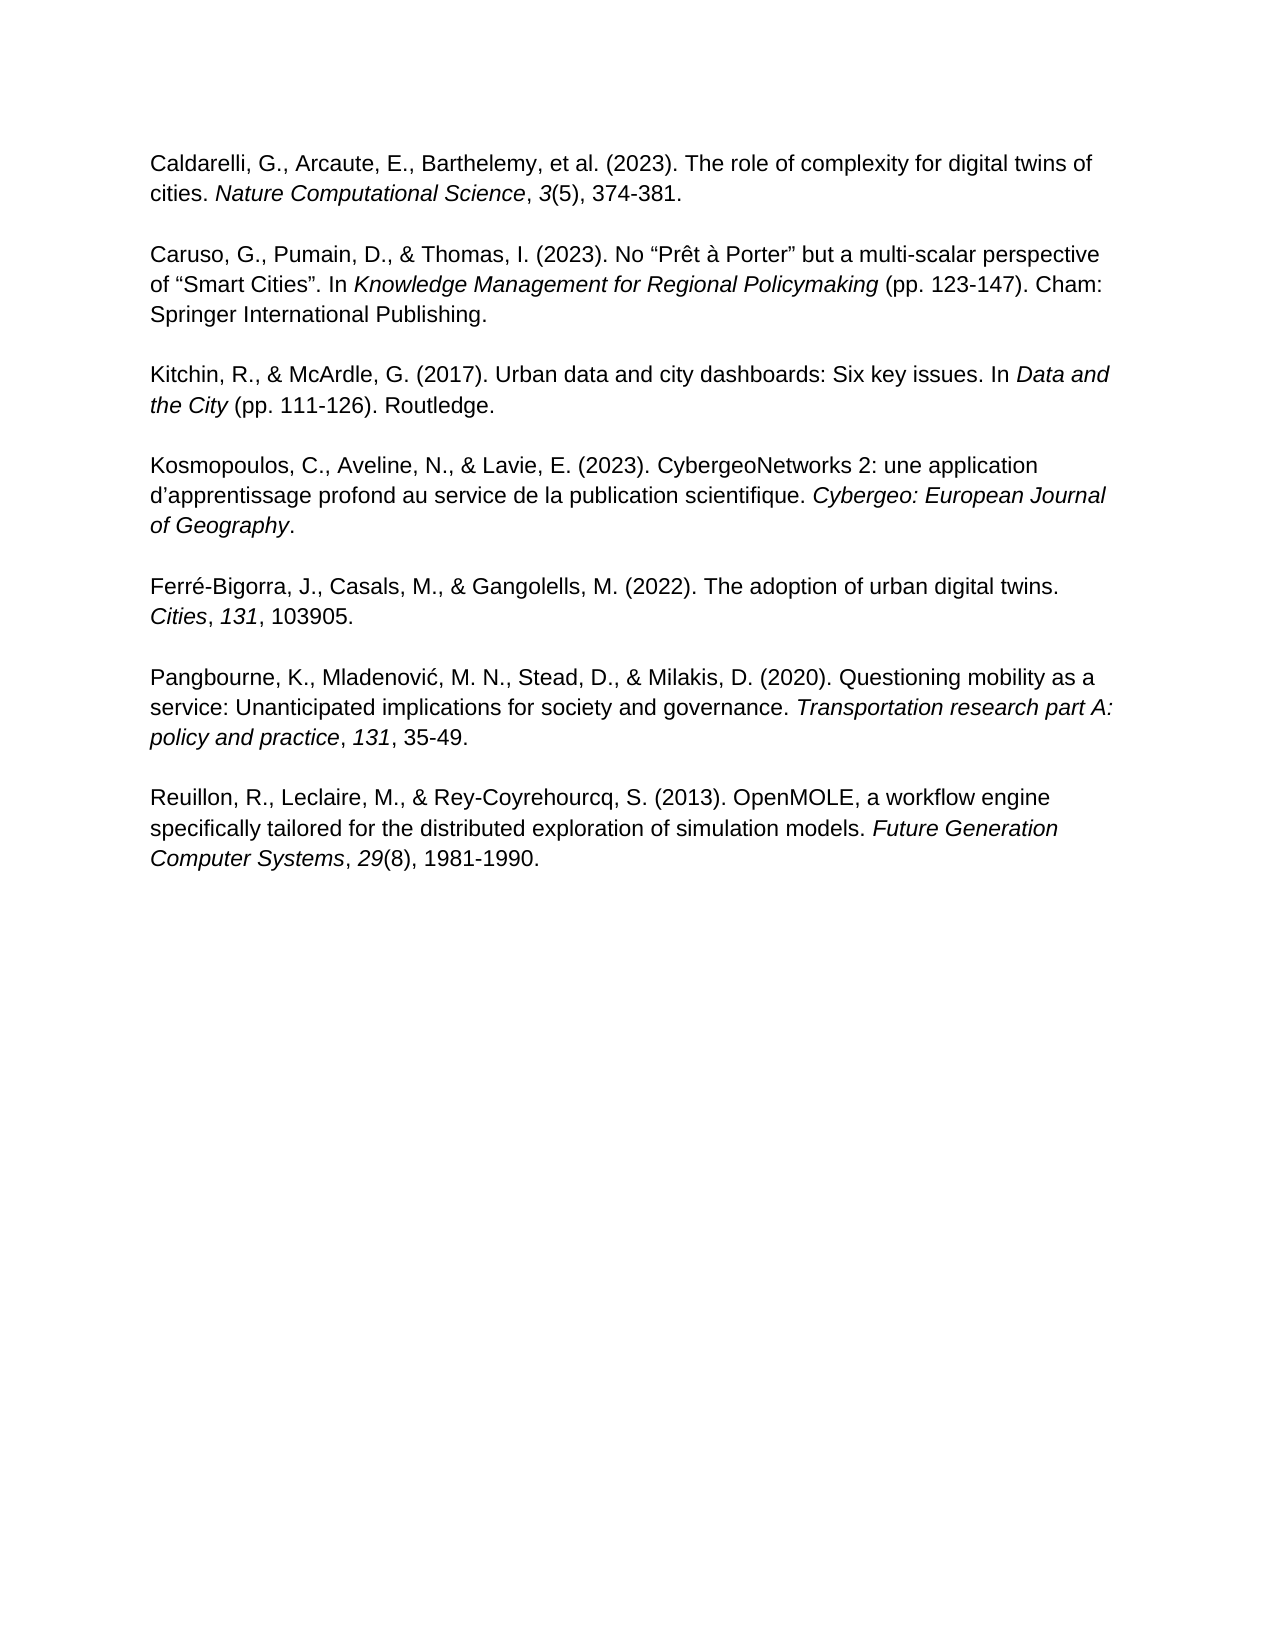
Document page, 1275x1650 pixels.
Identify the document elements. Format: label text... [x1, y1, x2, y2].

text Ferré-Bigorra, J., Casals, M., & Gangolells, M. (2022). The adoption of urban digital twins. Cities, 131, 103905. [150, 573, 1125, 629]
text Caruso, G., Pumain, D., & Thomas, I. (2023). No “Prêt à Porter” but a multi-scalar perspective of “Smart Cities”. In Knowledge Management for Regional Policymaking (pp. 123-147). Cham: Springer International Publishing. [150, 241, 1125, 327]
text Pangbourne, K., Mladenović, M. N., Stead, D., & Milakis, D. (2020). Questioning mobility as a service: Unanticipated implications for society and governance. Transportation research part A: policy and practice, 131, 35-49. [150, 663, 1125, 750]
text Reuillon, R., Leclaire, M., & Rey-Coyrehourcq, S. (2013). OpenMOLE, a workflow engine specifically tailored for the distributed exploration of simulation models. Future Generation Computer Systems, 29(8), 1981-1990. [150, 784, 1125, 871]
text Caldarelli, G., Arcaute, E., Barthelemy, et al. (2023). The role of complexity for digital twins of cities. Nature Computational Science, 3(5), 374-381. [150, 150, 1125, 207]
text Kosmopoulos, C., Aveline, N., & Lavie, E. (2023). CybergeoNetworks 2: une application d’apprentissage profond au service de la publication scientifique. Cybergeo: European Journal of Geography. [150, 452, 1125, 539]
text Kitchin, R., & McArdle, G. (2017). Urban data and city dashboards: Six key issues. In Data and the City (pp. 111-126). Routledge. [150, 361, 1125, 418]
